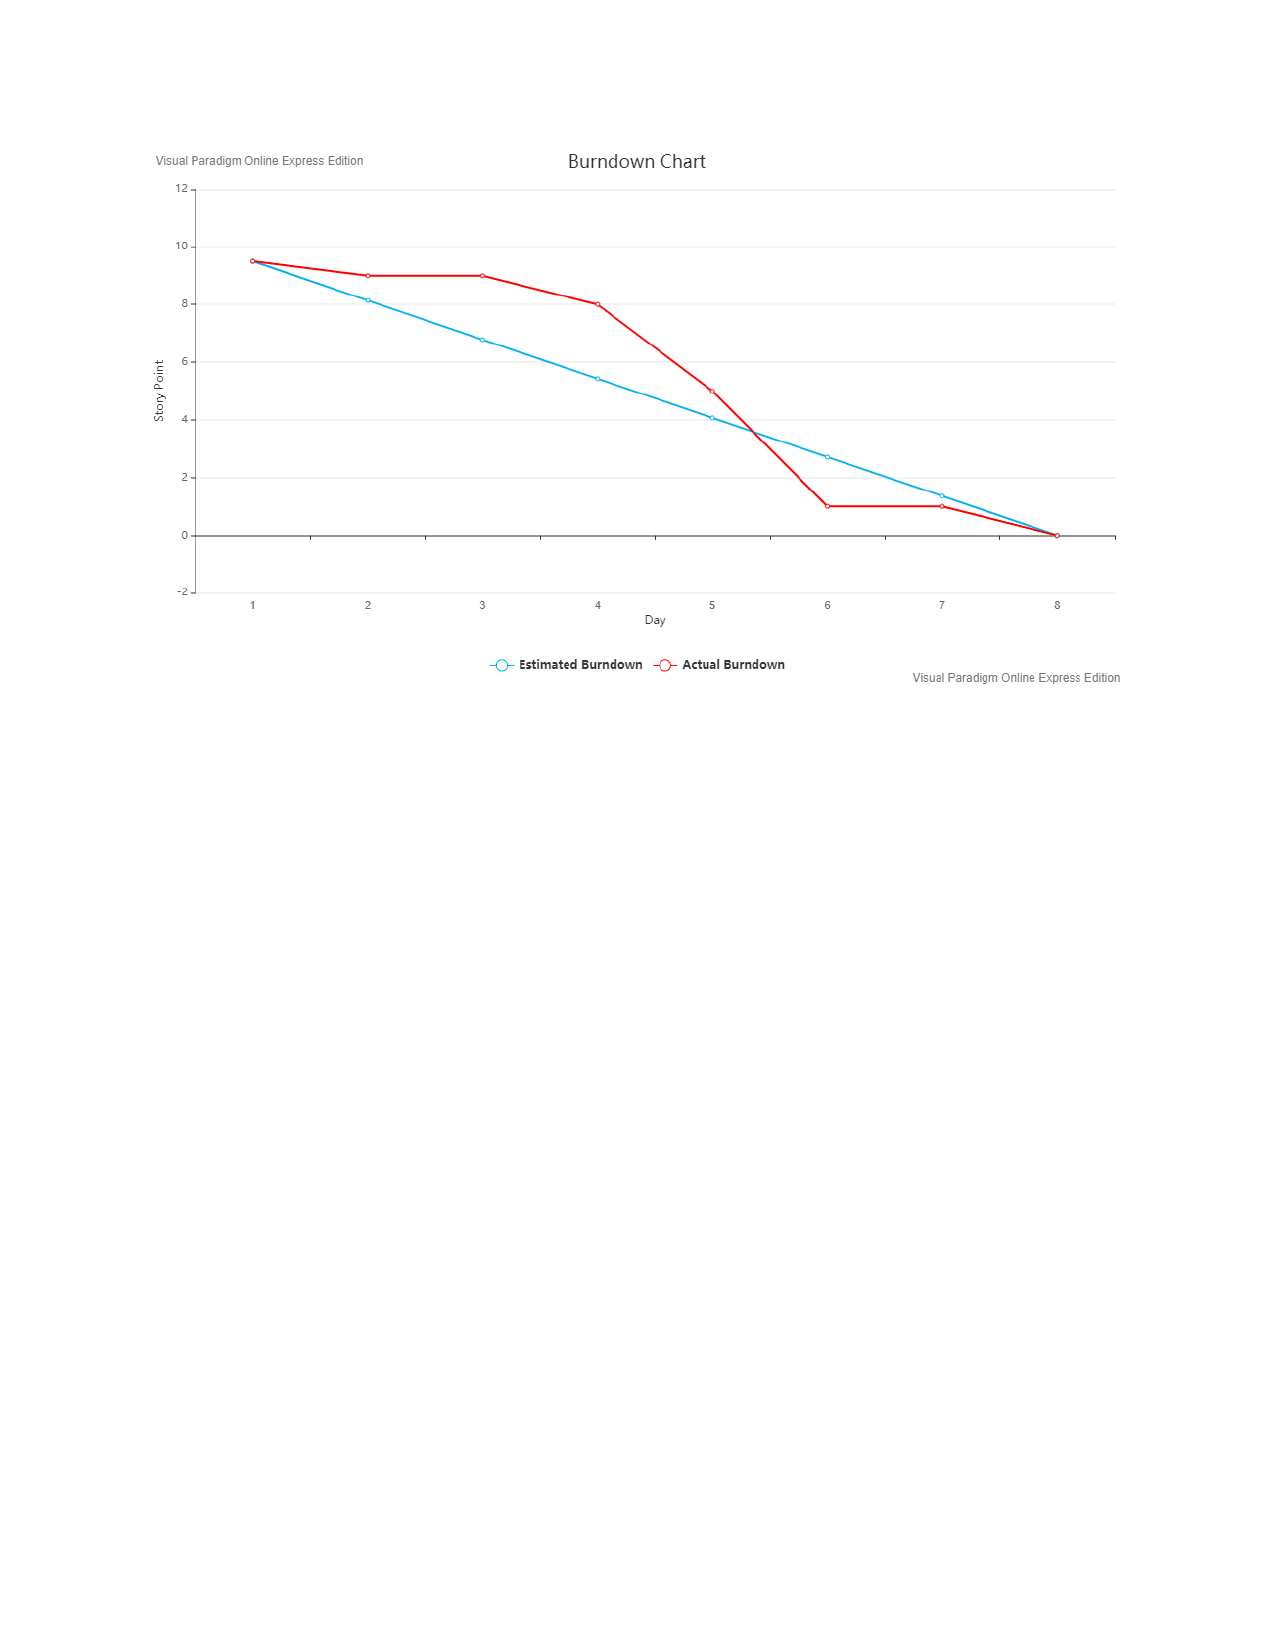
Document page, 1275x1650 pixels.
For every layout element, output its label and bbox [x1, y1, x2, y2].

picture [150, 150, 1125, 686]
